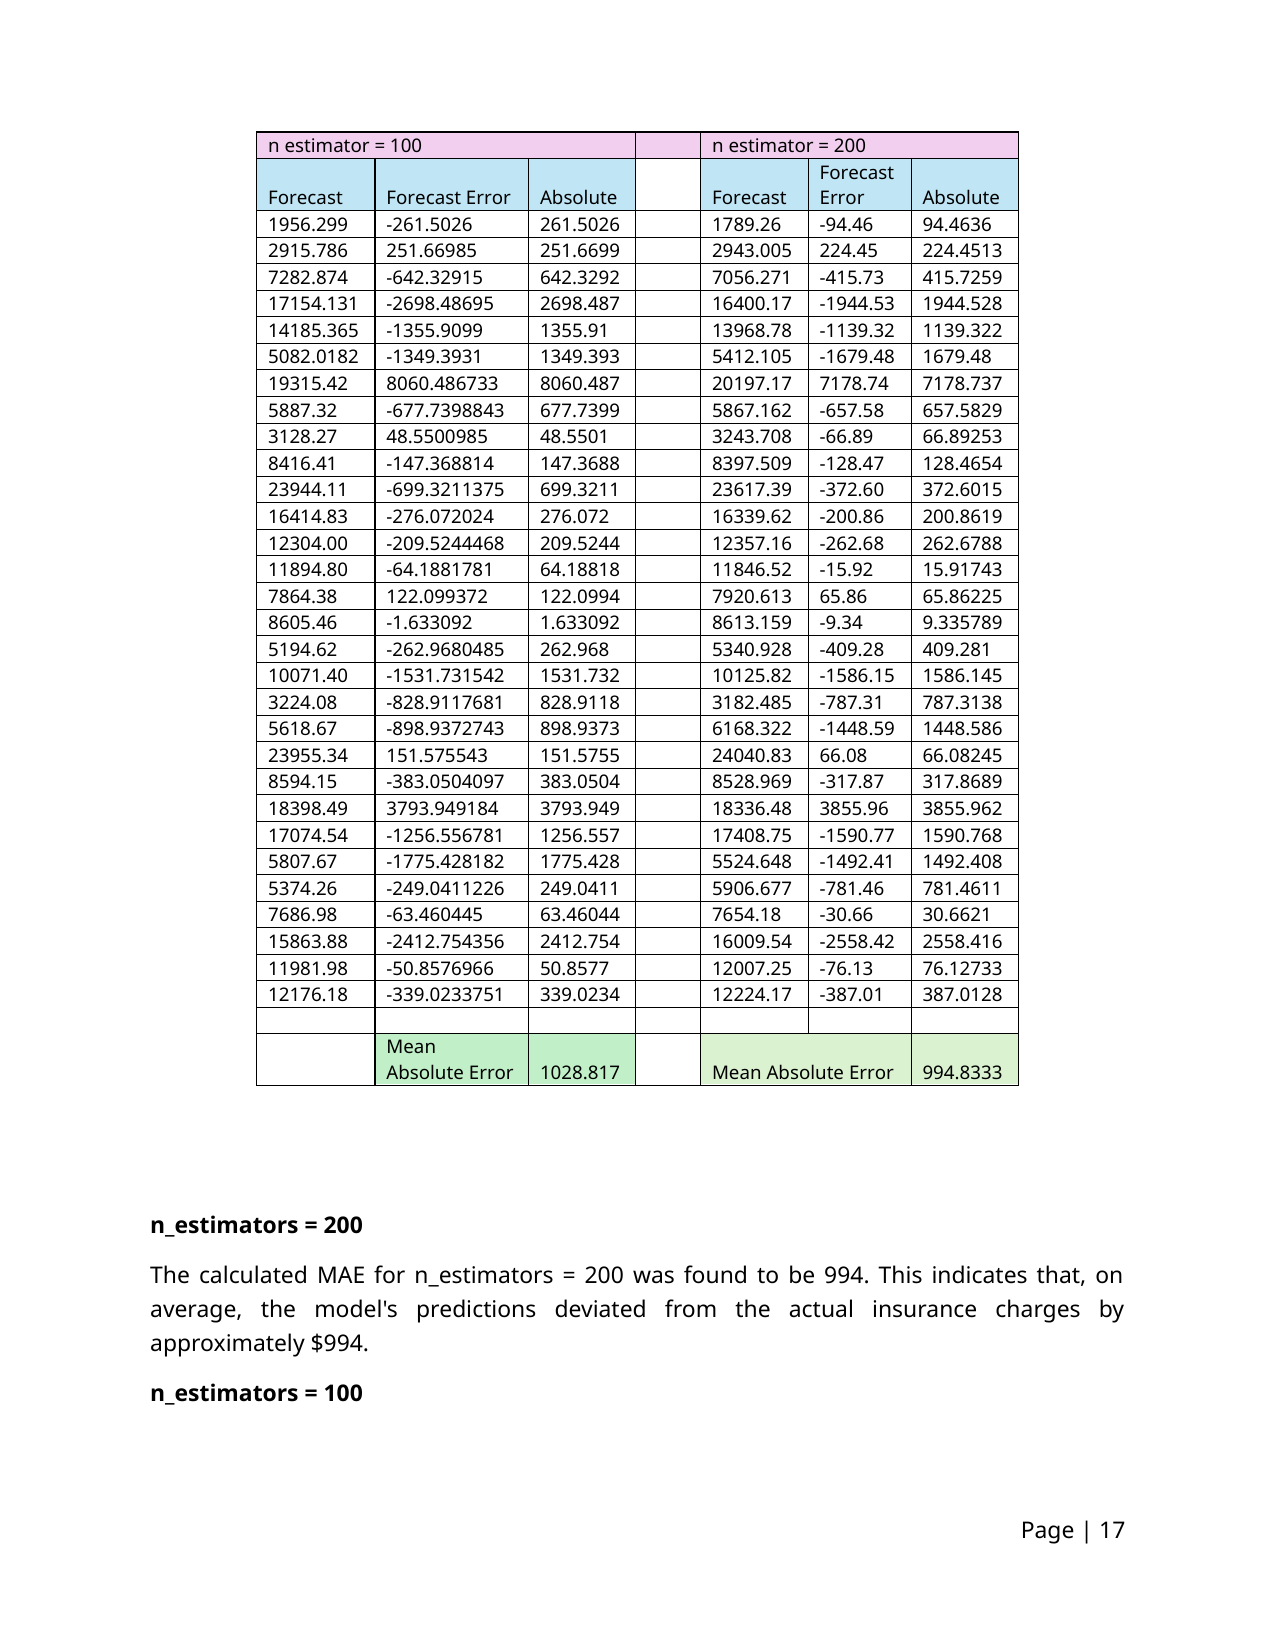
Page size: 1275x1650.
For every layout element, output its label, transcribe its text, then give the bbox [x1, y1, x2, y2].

table_cell -63.460445 [376, 902, 528, 927]
table_cell [636, 264, 700, 290]
table_cell -76.13 [809, 955, 911, 980]
table_cell 657.5829 [912, 397, 1018, 422]
table_cell 5082.0182 [257, 344, 374, 369]
table_cell 251.66985 [376, 238, 528, 263]
table_cell 17408.75 [701, 822, 808, 847]
table_cell -317.87 [809, 769, 911, 794]
table_cell 16414.83 [257, 503, 374, 529]
table_cell 5807.67 [257, 849, 374, 874]
table_cell 12304.00 [257, 530, 374, 555]
table_cell 7686.98 [257, 902, 374, 927]
table_cell [376, 1008, 528, 1032]
table_cell -209.5244468 [376, 530, 528, 555]
table_cell Forecast [257, 159, 374, 210]
table_cell 898.9373 [529, 716, 635, 741]
table_cell [636, 344, 700, 369]
table_cell -1355.9099 [376, 317, 528, 343]
table_cell 1590.768 [912, 822, 1018, 847]
table_cell 8613.159 [701, 610, 808, 635]
table_cell 5867.162 [701, 397, 808, 422]
table_cell [636, 424, 700, 449]
table_cell 7654.18 [701, 902, 808, 927]
table_cell Mean Absolute Error [376, 1034, 528, 1084]
table_cell 7056.271 [701, 264, 808, 290]
table_cell 251.6699 [529, 238, 635, 263]
table_cell 787.3138 [912, 689, 1018, 715]
table_cell 20197.17 [701, 370, 808, 396]
table_header [636, 133, 700, 158]
table_cell [912, 1008, 1018, 1032]
table_cell -1586.15 [809, 663, 911, 688]
table_cell [636, 530, 700, 555]
table_cell 13968.78 [701, 317, 808, 343]
table_cell 24040.83 [701, 742, 808, 768]
table_cell -409.28 [809, 636, 911, 662]
table_cell 8594.15 [257, 769, 374, 794]
table_cell -64.1881781 [376, 556, 528, 582]
table_cell [636, 928, 700, 954]
table_cell 5887.32 [257, 397, 374, 422]
table_cell 2558.416 [912, 928, 1018, 954]
table_cell [701, 1008, 808, 1032]
table_cell -415.73 [809, 264, 911, 290]
table_cell 276.072 [529, 503, 635, 529]
table_cell 1956.299 [257, 211, 374, 237]
table_cell -2412.754356 [376, 928, 528, 954]
table_cell -2558.42 [809, 928, 911, 954]
table_cell [636, 370, 700, 396]
table_cell 15.91743 [912, 556, 1018, 582]
table_cell 261.5026 [529, 211, 635, 237]
table_cell 339.0234 [529, 981, 635, 1007]
table_cell [636, 849, 700, 874]
table_cell 12357.16 [701, 530, 808, 555]
table_cell 17074.54 [257, 822, 374, 847]
table_cell -1256.556781 [376, 822, 528, 847]
table_cell Forecast Error [809, 159, 911, 210]
table_cell 151.575543 [376, 742, 528, 768]
table_cell 781.4611 [912, 875, 1018, 901]
table_cell 12176.18 [257, 981, 374, 1007]
table_cell 2412.754 [529, 928, 635, 954]
table_cell -262.9680485 [376, 636, 528, 662]
table_cell 7864.38 [257, 583, 374, 608]
table_cell -1492.41 [809, 849, 911, 874]
table_cell 5374.26 [257, 875, 374, 901]
table_cell 262.968 [529, 636, 635, 662]
table_cell [636, 981, 700, 1007]
table_cell -1944.53 [809, 291, 911, 316]
table_cell 5340.928 [701, 636, 808, 662]
table_cell 66.89253 [912, 424, 1018, 449]
table_cell 94.4636 [912, 211, 1018, 237]
table_cell -1448.59 [809, 716, 911, 741]
table_cell -1775.428182 [376, 849, 528, 874]
table_cell [257, 1034, 374, 1084]
table_cell -642.32915 [376, 264, 528, 290]
table_cell 383.0504 [529, 769, 635, 794]
table_cell 372.6015 [912, 477, 1018, 502]
table_cell 642.3292 [529, 264, 635, 290]
table_cell [636, 902, 700, 927]
table_cell [809, 1008, 911, 1032]
table_cell 15863.88 [257, 928, 374, 954]
table_cell 1492.408 [912, 849, 1018, 874]
table_cell [636, 769, 700, 794]
table_cell [636, 450, 700, 476]
table_cell 1775.428 [529, 849, 635, 874]
table_cell -262.68 [809, 530, 911, 555]
table_cell -249.0411226 [376, 875, 528, 901]
table_cell 8416.41 [257, 450, 374, 476]
table_cell Absolute [912, 159, 1018, 210]
table_cell 3182.485 [701, 689, 808, 715]
table_cell 14185.365 [257, 317, 374, 343]
table_cell -1531.731542 [376, 663, 528, 688]
table_cell 10071.40 [257, 663, 374, 688]
table_cell 122.0994 [529, 583, 635, 608]
table_cell -30.66 [809, 902, 911, 927]
table_cell -15.92 [809, 556, 911, 582]
table_cell 2943.005 [701, 238, 808, 263]
table_cell 63.46044 [529, 902, 635, 927]
table_cell 11981.98 [257, 955, 374, 980]
table_cell [636, 689, 700, 715]
table_cell 249.0411 [529, 875, 635, 901]
table_cell 1139.322 [912, 317, 1018, 343]
table_cell 16009.54 [701, 928, 808, 954]
table_cell [636, 955, 700, 980]
table_cell [636, 238, 700, 263]
table_cell 1944.528 [912, 291, 1018, 316]
table_cell 224.45 [809, 238, 911, 263]
table_cell 50.8577 [529, 955, 635, 980]
table_cell 1679.48 [912, 344, 1018, 369]
table_cell 23944.11 [257, 477, 374, 502]
table_header n estimator = 200 [701, 133, 1018, 158]
table_cell [636, 291, 700, 316]
table_cell -787.31 [809, 689, 911, 715]
table_cell 1789.26 [701, 211, 808, 237]
text The calculated MAE for n_estimators = 200 was found to be 994. This indicates that, on average, the model's predictions deviated from the actual insurance charges by approximately $994. [150, 1259, 1125, 1358]
table_cell 3855.96 [809, 795, 911, 821]
table_cell 224.4513 [912, 238, 1018, 263]
table_cell [257, 1008, 374, 1032]
table_cell 828.9118 [529, 689, 635, 715]
table_cell 23617.39 [701, 477, 808, 502]
table_cell 128.4654 [912, 450, 1018, 476]
table_cell 3224.08 [257, 689, 374, 715]
table_cell -200.86 [809, 503, 911, 529]
table_cell -2698.48695 [376, 291, 528, 316]
table_cell 8060.486733 [376, 370, 528, 396]
table_cell 7178.737 [912, 370, 1018, 396]
table_cell -128.47 [809, 450, 911, 476]
table_cell -261.5026 [376, 211, 528, 237]
table_cell 3793.949184 [376, 795, 528, 821]
table_cell [636, 317, 700, 343]
table_cell 1028.817 [529, 1034, 635, 1084]
table_cell 1531.732 [529, 663, 635, 688]
table_cell 65.86225 [912, 583, 1018, 608]
table_cell 48.5500985 [376, 424, 528, 449]
table_cell 16400.17 [701, 291, 808, 316]
table_cell [636, 397, 700, 422]
table_cell -1679.48 [809, 344, 911, 369]
table_cell 1448.586 [912, 716, 1018, 741]
table_cell 415.7259 [912, 264, 1018, 290]
table_cell Absolute [529, 159, 635, 210]
table_cell [636, 1008, 700, 1032]
table_cell 19315.42 [257, 370, 374, 396]
table_cell 8397.509 [701, 450, 808, 476]
table_cell 18336.48 [701, 795, 808, 821]
table_cell 3855.962 [912, 795, 1018, 821]
table_cell 17154.131 [257, 291, 374, 316]
table_cell 677.7399 [529, 397, 635, 422]
text n_estimators = 100 [150, 1377, 1125, 1408]
table_cell 1.633092 [529, 610, 635, 635]
table_cell 3793.949 [529, 795, 635, 821]
table_cell -1590.77 [809, 822, 911, 847]
table_header n estimator = 100 [257, 133, 635, 158]
table_cell 10125.82 [701, 663, 808, 688]
table_cell 200.8619 [912, 503, 1018, 529]
table_cell [636, 742, 700, 768]
table_cell 8528.969 [701, 769, 808, 794]
table_cell [636, 556, 700, 582]
table_cell 147.3688 [529, 450, 635, 476]
table_cell 23955.34 [257, 742, 374, 768]
table_cell Forecast [701, 159, 808, 210]
table_cell -657.58 [809, 397, 911, 422]
table_cell 3128.27 [257, 424, 374, 449]
table_cell 11894.80 [257, 556, 374, 582]
table_cell 209.5244 [529, 530, 635, 555]
table_cell 5618.67 [257, 716, 374, 741]
table_cell 16339.62 [701, 503, 808, 529]
table_cell -9.34 [809, 610, 911, 635]
table_cell 3243.708 [701, 424, 808, 449]
table_cell -147.368814 [376, 450, 528, 476]
table_cell 5906.677 [701, 875, 808, 901]
table_cell 11846.52 [701, 556, 808, 582]
table_cell 387.0128 [912, 981, 1018, 1007]
table_cell 7920.613 [701, 583, 808, 608]
table_cell 7178.74 [809, 370, 911, 396]
table_cell 12224.17 [701, 981, 808, 1007]
table_cell [636, 503, 700, 529]
table_cell 994.8333 [912, 1034, 1018, 1084]
table_cell 122.099372 [376, 583, 528, 608]
text n_estimators = 200 [150, 1209, 1125, 1240]
table_cell 6168.322 [701, 716, 808, 741]
table_cell 66.08245 [912, 742, 1018, 768]
table_cell -339.0233751 [376, 981, 528, 1007]
table_cell 1349.393 [529, 344, 635, 369]
table_cell Forecast Error [376, 159, 528, 210]
table_cell -1349.3931 [376, 344, 528, 369]
table_cell 699.3211 [529, 477, 635, 502]
table_cell -828.9117681 [376, 689, 528, 715]
table_cell 8605.46 [257, 610, 374, 635]
table_cell 317.8689 [912, 769, 1018, 794]
table_cell Mean Absolute Error [701, 1034, 911, 1084]
table_cell [636, 663, 700, 688]
table_cell 2698.487 [529, 291, 635, 316]
table_cell -94.46 [809, 211, 911, 237]
table_cell -276.072024 [376, 503, 528, 529]
table_cell [636, 211, 700, 237]
table_cell 66.08 [809, 742, 911, 768]
table_cell 64.18818 [529, 556, 635, 582]
table_cell 151.5755 [529, 742, 635, 768]
table_cell [636, 875, 700, 901]
table_cell -50.8576966 [376, 955, 528, 980]
table_cell -387.01 [809, 981, 911, 1007]
table_cell 12007.25 [701, 955, 808, 980]
table_cell -66.89 [809, 424, 911, 449]
table_cell 5412.105 [701, 344, 808, 369]
table_cell [636, 477, 700, 502]
table_cell 48.5501 [529, 424, 635, 449]
table_cell -372.60 [809, 477, 911, 502]
table_cell -898.9372743 [376, 716, 528, 741]
table_cell 8060.487 [529, 370, 635, 396]
table_cell 18398.49 [257, 795, 374, 821]
table_cell 409.281 [912, 636, 1018, 662]
table_cell 7282.874 [257, 264, 374, 290]
table_cell 5194.62 [257, 636, 374, 662]
table_cell [529, 1008, 635, 1032]
table_cell [636, 716, 700, 741]
table_cell 65.86 [809, 583, 911, 608]
table_cell 1355.91 [529, 317, 635, 343]
table_cell [636, 636, 700, 662]
table_cell 9.335789 [912, 610, 1018, 635]
table_cell -383.0504097 [376, 769, 528, 794]
table_cell [636, 795, 700, 821]
table_cell -781.46 [809, 875, 911, 901]
table_cell -1.633092 [376, 610, 528, 635]
table_cell 1586.145 [912, 663, 1018, 688]
table_cell 76.12733 [912, 955, 1018, 980]
table_cell [636, 159, 700, 210]
table_cell [636, 1034, 700, 1084]
table_cell [636, 583, 700, 608]
table_cell 2915.786 [257, 238, 374, 263]
table_cell [636, 610, 700, 635]
table_cell 262.6788 [912, 530, 1018, 555]
table_cell 30.6621 [912, 902, 1018, 927]
table_cell -699.3211375 [376, 477, 528, 502]
table_cell 1256.557 [529, 822, 635, 847]
table_cell [636, 822, 700, 847]
table_cell 5524.648 [701, 849, 808, 874]
table_cell -677.7398843 [376, 397, 528, 422]
table_cell -1139.32 [809, 317, 911, 343]
